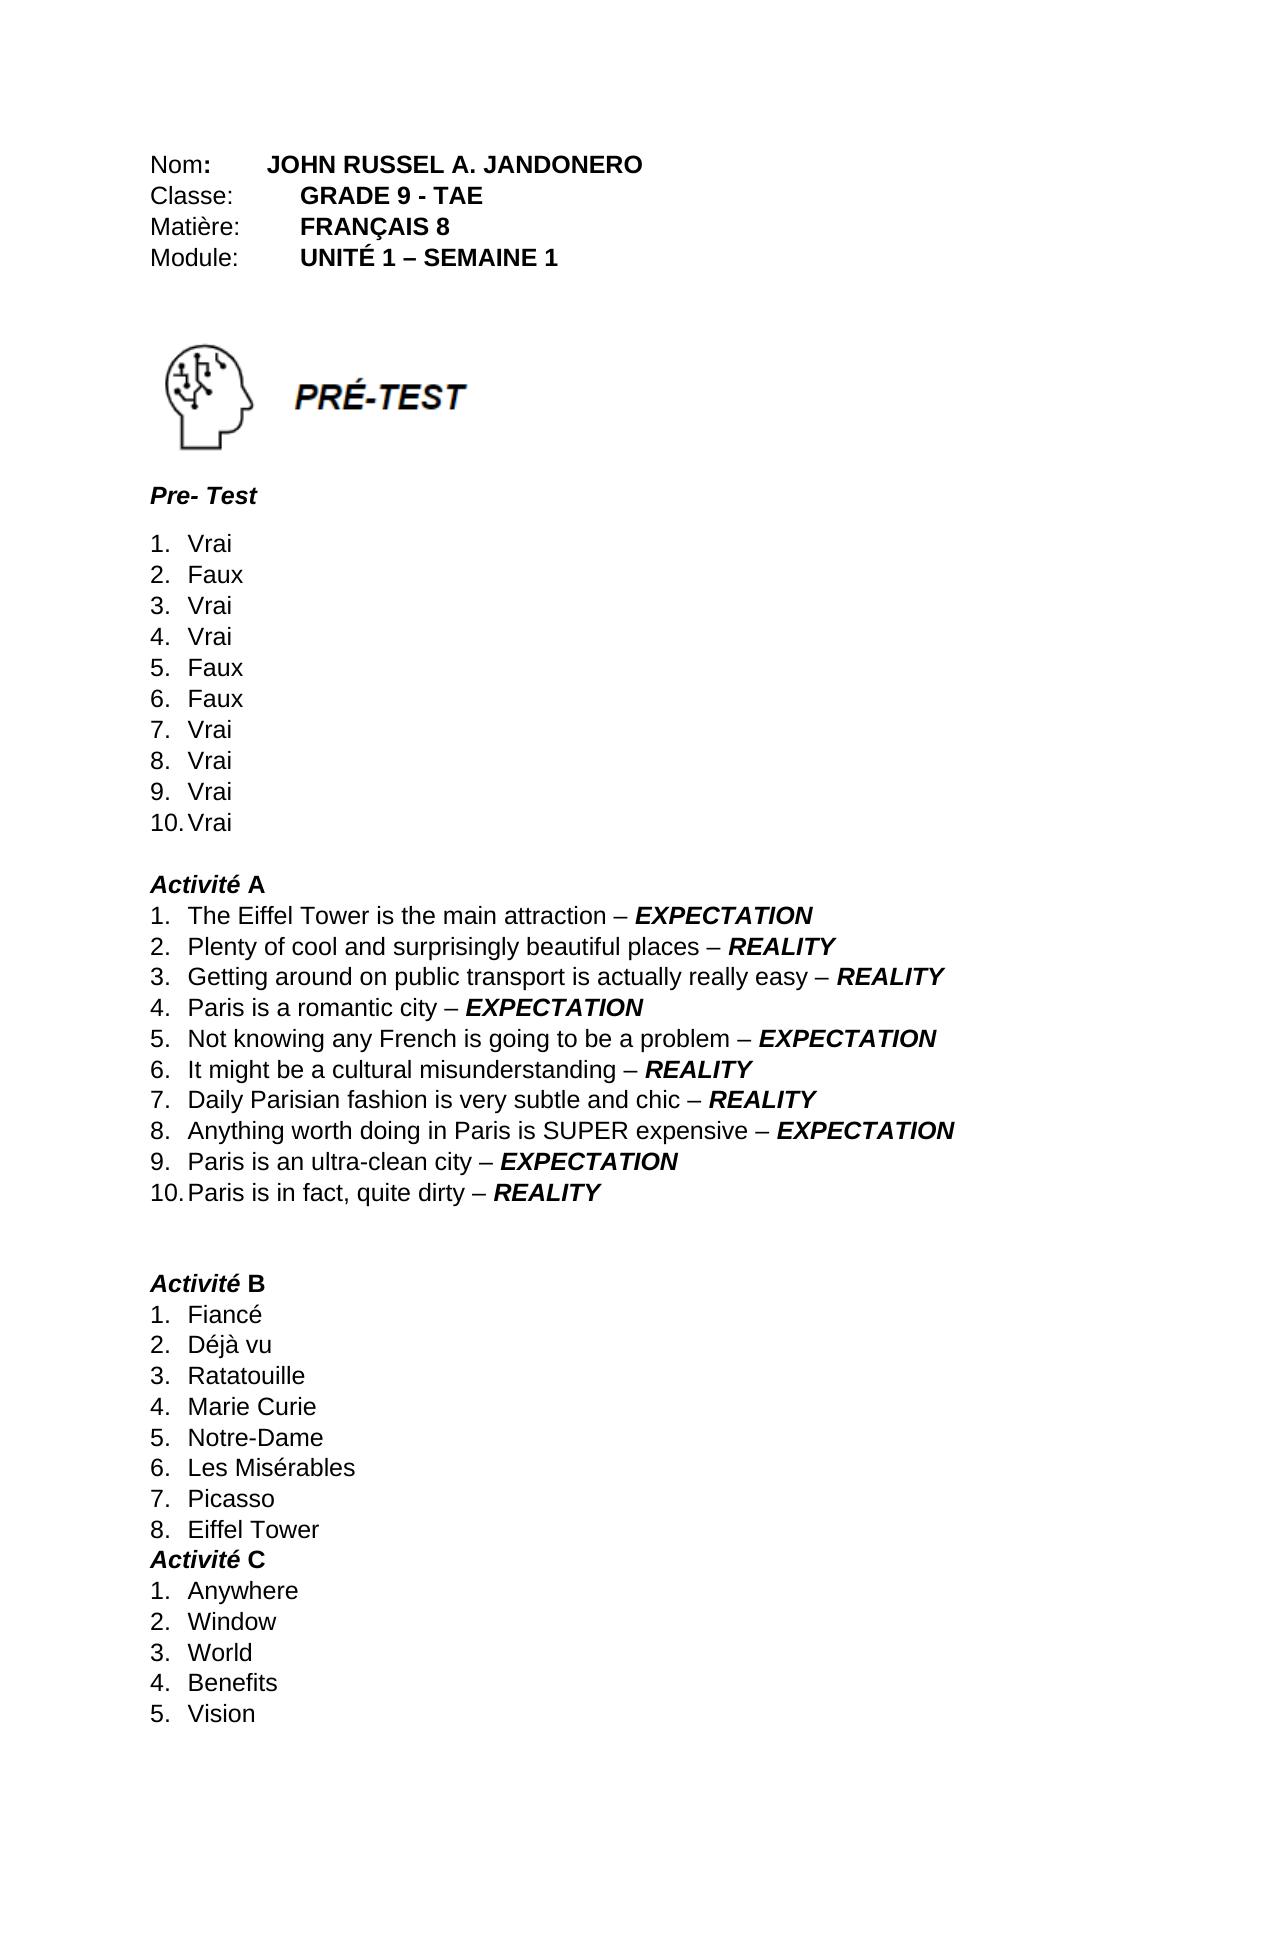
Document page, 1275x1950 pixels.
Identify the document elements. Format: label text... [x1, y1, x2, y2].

list Not knowing any French is going to be a problem – EXPECTATION [150, 1024, 1125, 1053]
list Les Misérables [150, 1453, 1125, 1482]
list Vrai [150, 591, 1125, 619]
list Notre-Dame [150, 1422, 1125, 1451]
text Classe: GRADE 9 - TAE [150, 181, 1125, 210]
text Activité C [150, 1545, 1125, 1574]
text Activité B [150, 1269, 1125, 1298]
text Matière: FRANÇAIS 8 [150, 212, 1125, 241]
list Benefits [150, 1668, 1125, 1697]
list Faux [150, 653, 1125, 682]
text Pre- Test [150, 481, 1125, 510]
list Paris is a romantic city – EXPECTATION [150, 993, 1125, 1022]
list Paris is an ultra-clean city – EXPECTATION [150, 1147, 1125, 1176]
list Anywhere [150, 1576, 1125, 1605]
list World [150, 1638, 1125, 1666]
list Daily Parisian fashion is very subtle and chic – REALITY [150, 1085, 1125, 1114]
list Plenty of cool and surprisingly beautiful places – REALITY [150, 932, 1125, 960]
list Anything worth doing in Paris is SUPER expensive – EXPECTATION [150, 1116, 1125, 1145]
list Vrai [150, 715, 1125, 744]
list Vrai [150, 777, 1125, 806]
list Marie Curie [150, 1392, 1125, 1421]
list Getting around on public transport is actually really easy – REALITY [150, 962, 1125, 991]
list Paris is in fact, quite dirty – REALITY [150, 1177, 1125, 1206]
list Faux [150, 684, 1125, 713]
list Picasso [150, 1484, 1125, 1513]
list Ratatouille [150, 1361, 1125, 1390]
text Module: UNITÉ 1 – SEMAINE 1 [150, 243, 1125, 272]
list The Eiffel Tower is the main attraction – EXPECTATION [150, 901, 1125, 930]
list Faux [150, 560, 1125, 588]
list Vrai [150, 529, 1125, 557]
list Vrai [150, 746, 1125, 775]
text Nom: JOHN RUSSEL A. JANDONERO [150, 150, 1125, 179]
list It might be a cultural misunderstanding – REALITY [150, 1054, 1125, 1083]
list Déjà vu [150, 1330, 1125, 1359]
text Activité A [150, 870, 1125, 899]
list Vision [150, 1699, 1125, 1728]
list Eiffel Tower [150, 1515, 1125, 1543]
list Window [150, 1607, 1125, 1636]
list Fiancé [150, 1299, 1125, 1328]
list Vrai [150, 622, 1125, 651]
picture [150, 336, 480, 463]
list Vrai [150, 808, 1125, 837]
